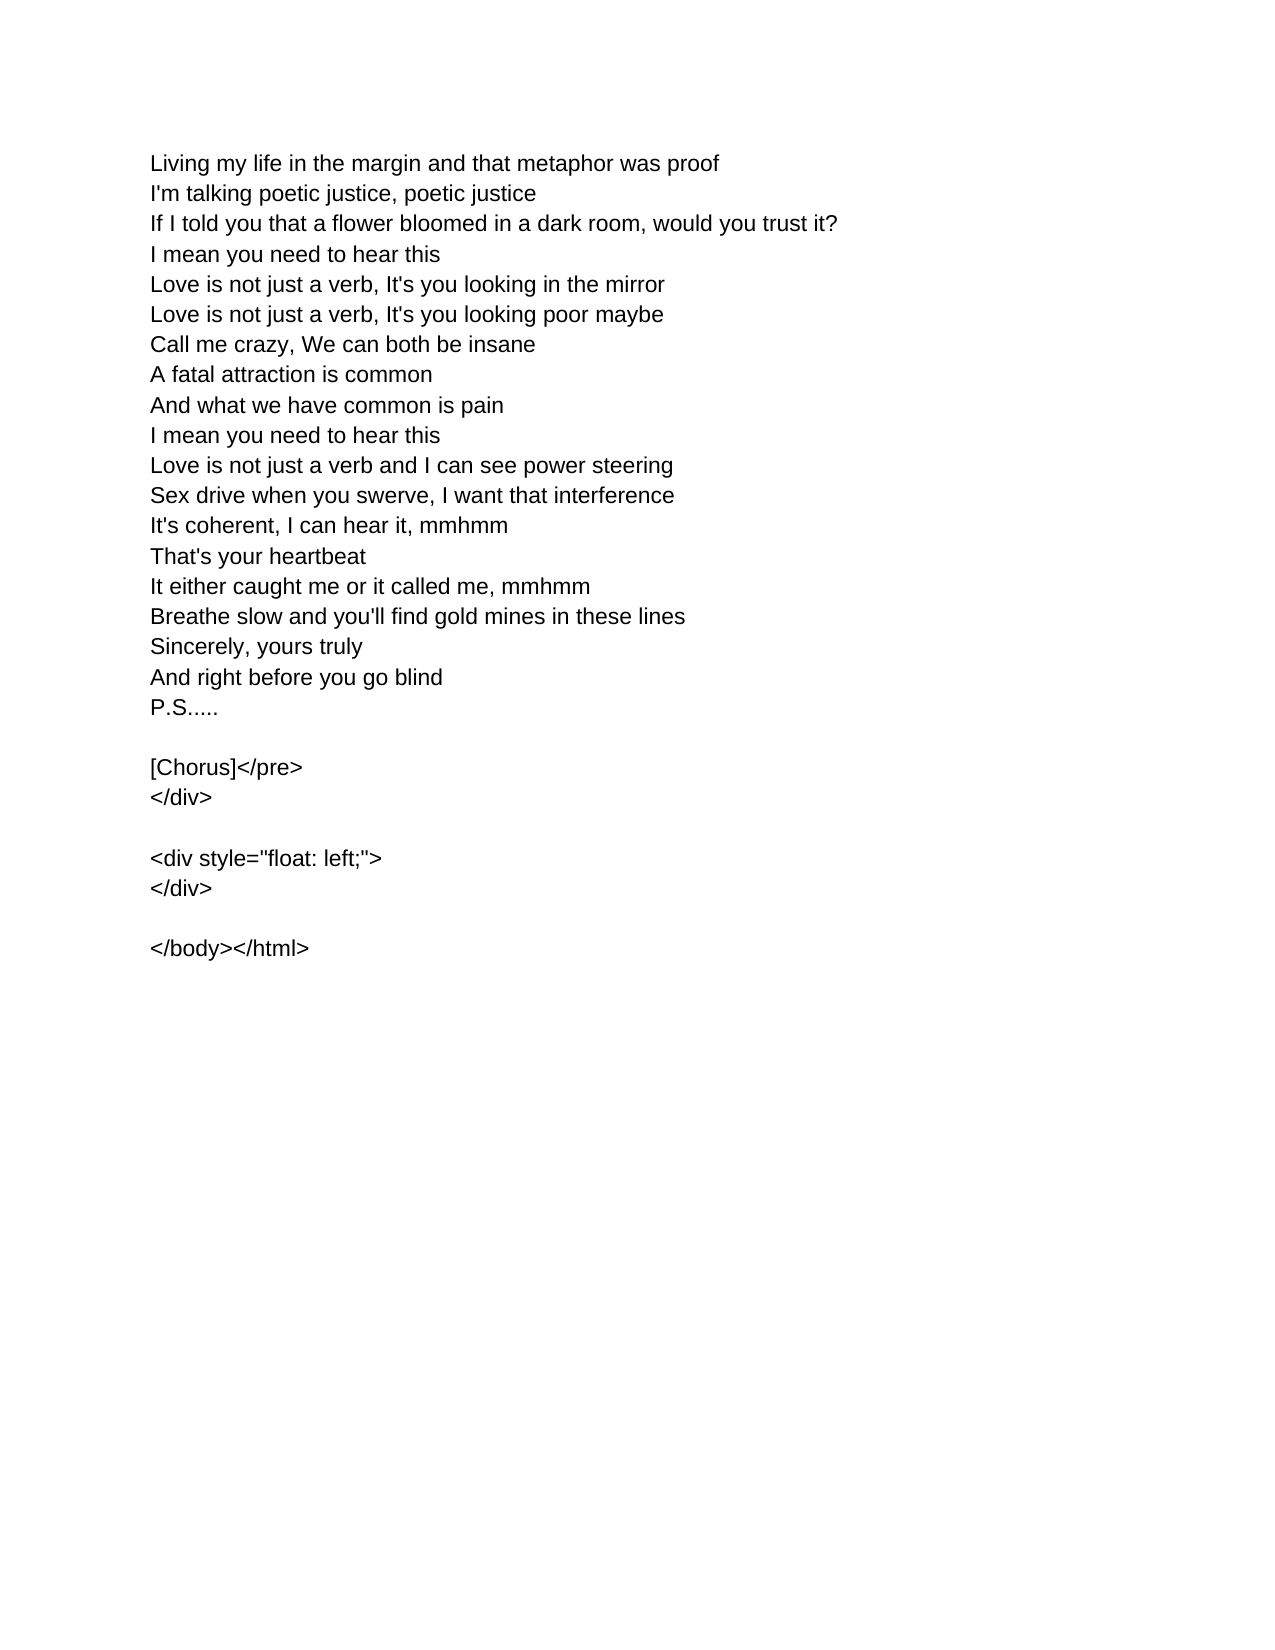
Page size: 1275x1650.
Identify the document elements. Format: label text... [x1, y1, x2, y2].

text </div> [150, 875, 1125, 901]
text That's your heartbeat [150, 543, 1125, 569]
text Living my life in the margin and that metaphor was proof [150, 150, 1125, 176]
text </div> [150, 784, 1125, 811]
text And what we have common is pain [150, 392, 1125, 418]
text <div style="float: left;"> [150, 845, 1125, 871]
text It's coherent, I can hear it, mmhmm [150, 512, 1125, 539]
text Sex drive when you swerve, I want that interference [150, 482, 1125, 509]
text And right before you go blind [150, 663, 1125, 690]
text Call me crazy, We can both be insane [150, 331, 1125, 358]
text I'm talking poetic justice, poetic justice [150, 180, 1125, 207]
text I mean you need to hear this [150, 241, 1125, 267]
text I mean you need to hear this [150, 422, 1125, 448]
text [Chorus]</pre> [150, 754, 1125, 781]
text Breathe slow and you'll find gold mines in these lines [150, 603, 1125, 629]
text P.S..... [150, 694, 1125, 720]
text </body></html> [150, 935, 1125, 962]
text Love is not just a verb, It's you looking poor maybe [150, 301, 1125, 327]
text Sincerely, yours truly [150, 633, 1125, 660]
text Love is not just a verb, It's you looking in the mirror [150, 271, 1125, 297]
text Love is not just a verb and I can see power steering [150, 452, 1125, 478]
text It either caught me or it called me, mmhmm [150, 573, 1125, 599]
text If I told you that a flower bloomed in a dark room, would you trust it? [150, 210, 1125, 237]
text A fatal attraction is common [150, 361, 1125, 388]
